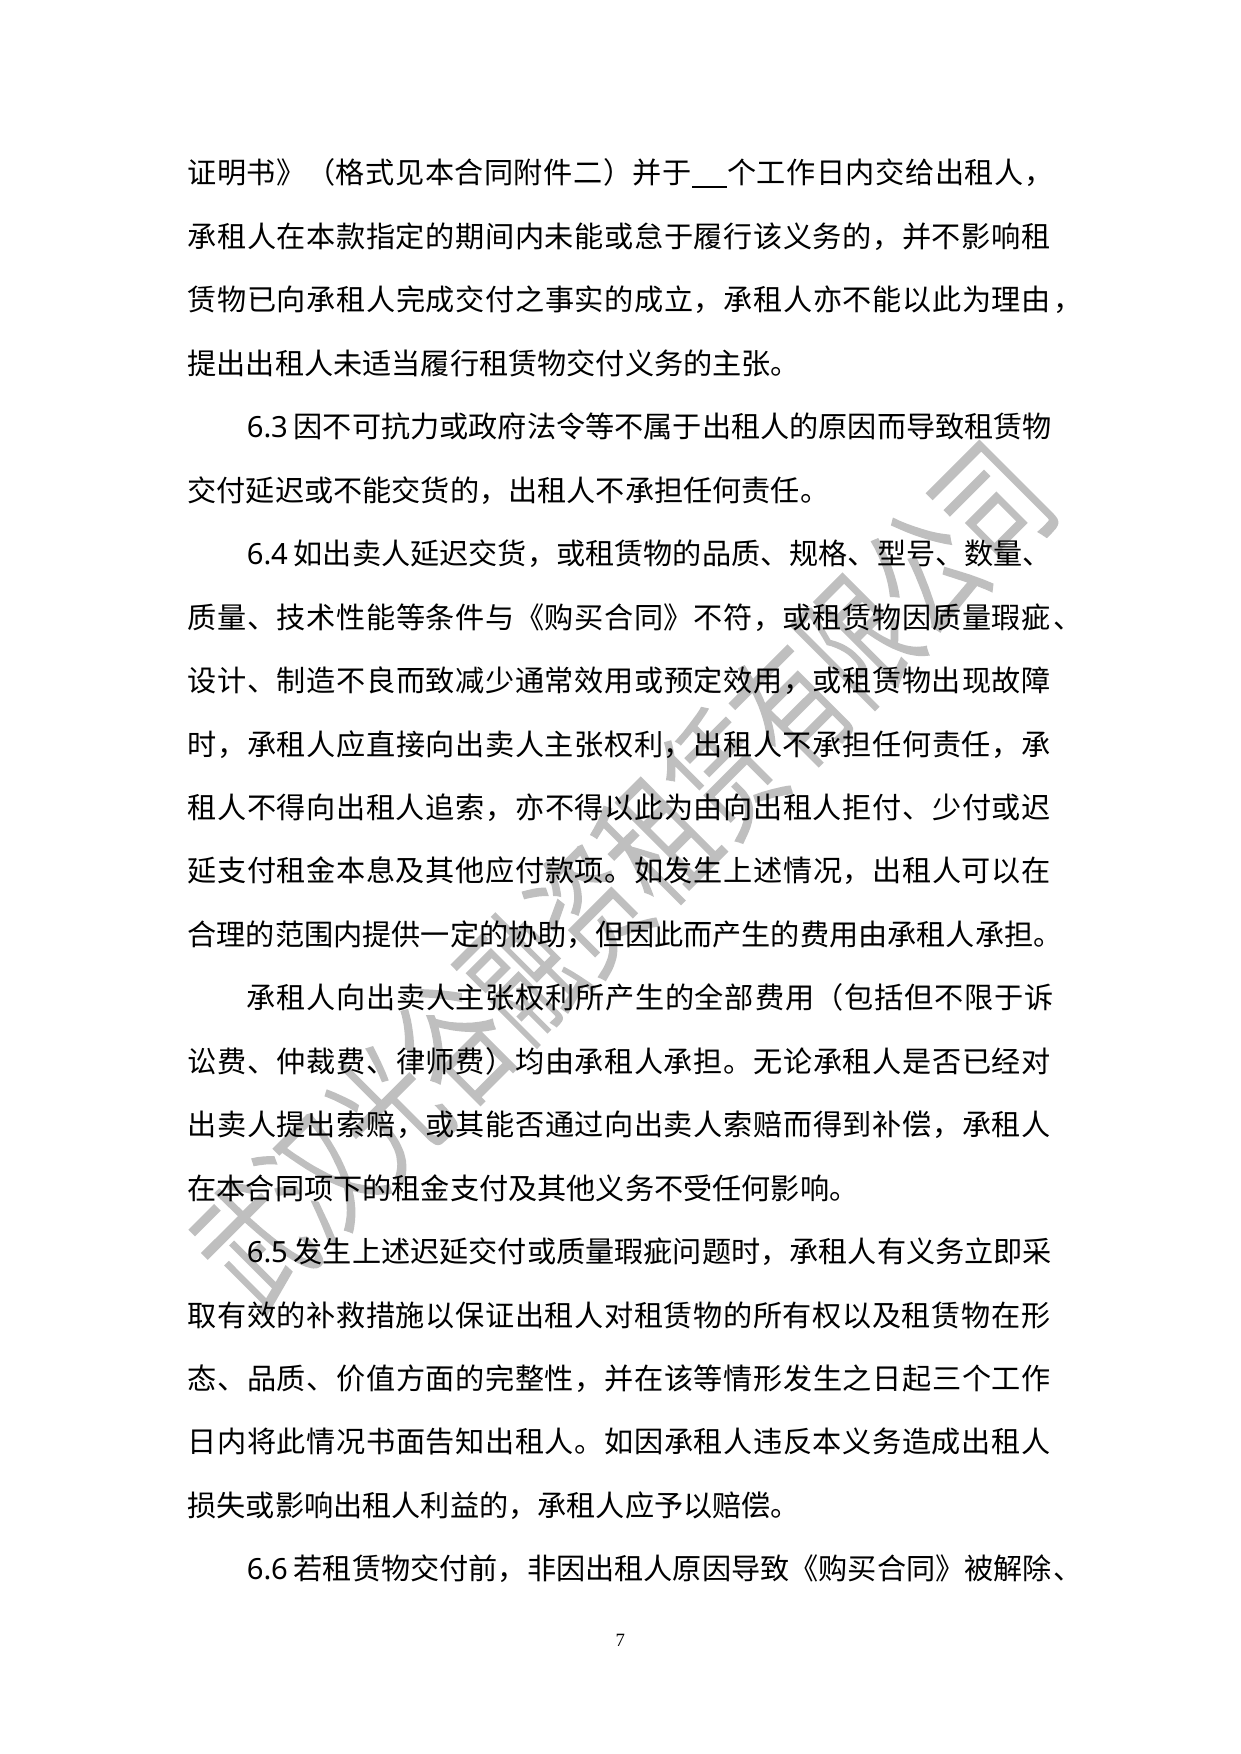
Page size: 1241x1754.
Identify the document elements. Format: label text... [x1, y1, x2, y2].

text 承租人向出卖人主张权利所产生的全部费用（包括但不限于诉讼费、仲裁费、律师费）均由承租人承担。无论承租人是否已经对出卖人提出索赔，或其能否通过向出卖人索赔而得到补偿，承租人在本合同项下的租金支付及其他义务不受任何影响。 [187, 975, 1053, 1207]
text 6.3因不可抗力或政府法令等不属于出租人的原因而导致租赁物交付延迟或不能交货的，出租人不承担任何责任。 [187, 404, 1053, 509]
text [187, 1546, 1053, 1588]
text 6.5发生上述迟延交付或质量瑕疵问题时，承租人有义务立即采取有效的补救措施以保证出租人对租赁物的所有权以及租赁物在形态、品质、价值方面的完整性，并在该等情形发生之日起三个工作日内将此情况书面告知出租人。如因承租人违反本义务造成出租人损失或影响出租人利益的，承租人应予以赔偿。 [187, 1229, 1053, 1525]
text 6.4如出卖人延迟交货，或租赁物的品质、规格、型号、数量、质量、技术性能等条件与《购买合同》不符，或租赁物因质量瑕疵、设计、制造不良而致减少通常效用或预定效用，或租赁物出现故障时，承租人应直接向出卖人主张权利，出租人不承担任何责任，承租人不得向出租人追索，亦不得以此为由向出租人拒付、少付或迟延支付租金本息及其他应付款项。如发生上述情况，出租人可以在合理的范围内提供一定的协助，但因此而产生的费用由承租人承担。 [187, 531, 1053, 954]
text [187, 150, 1053, 383]
